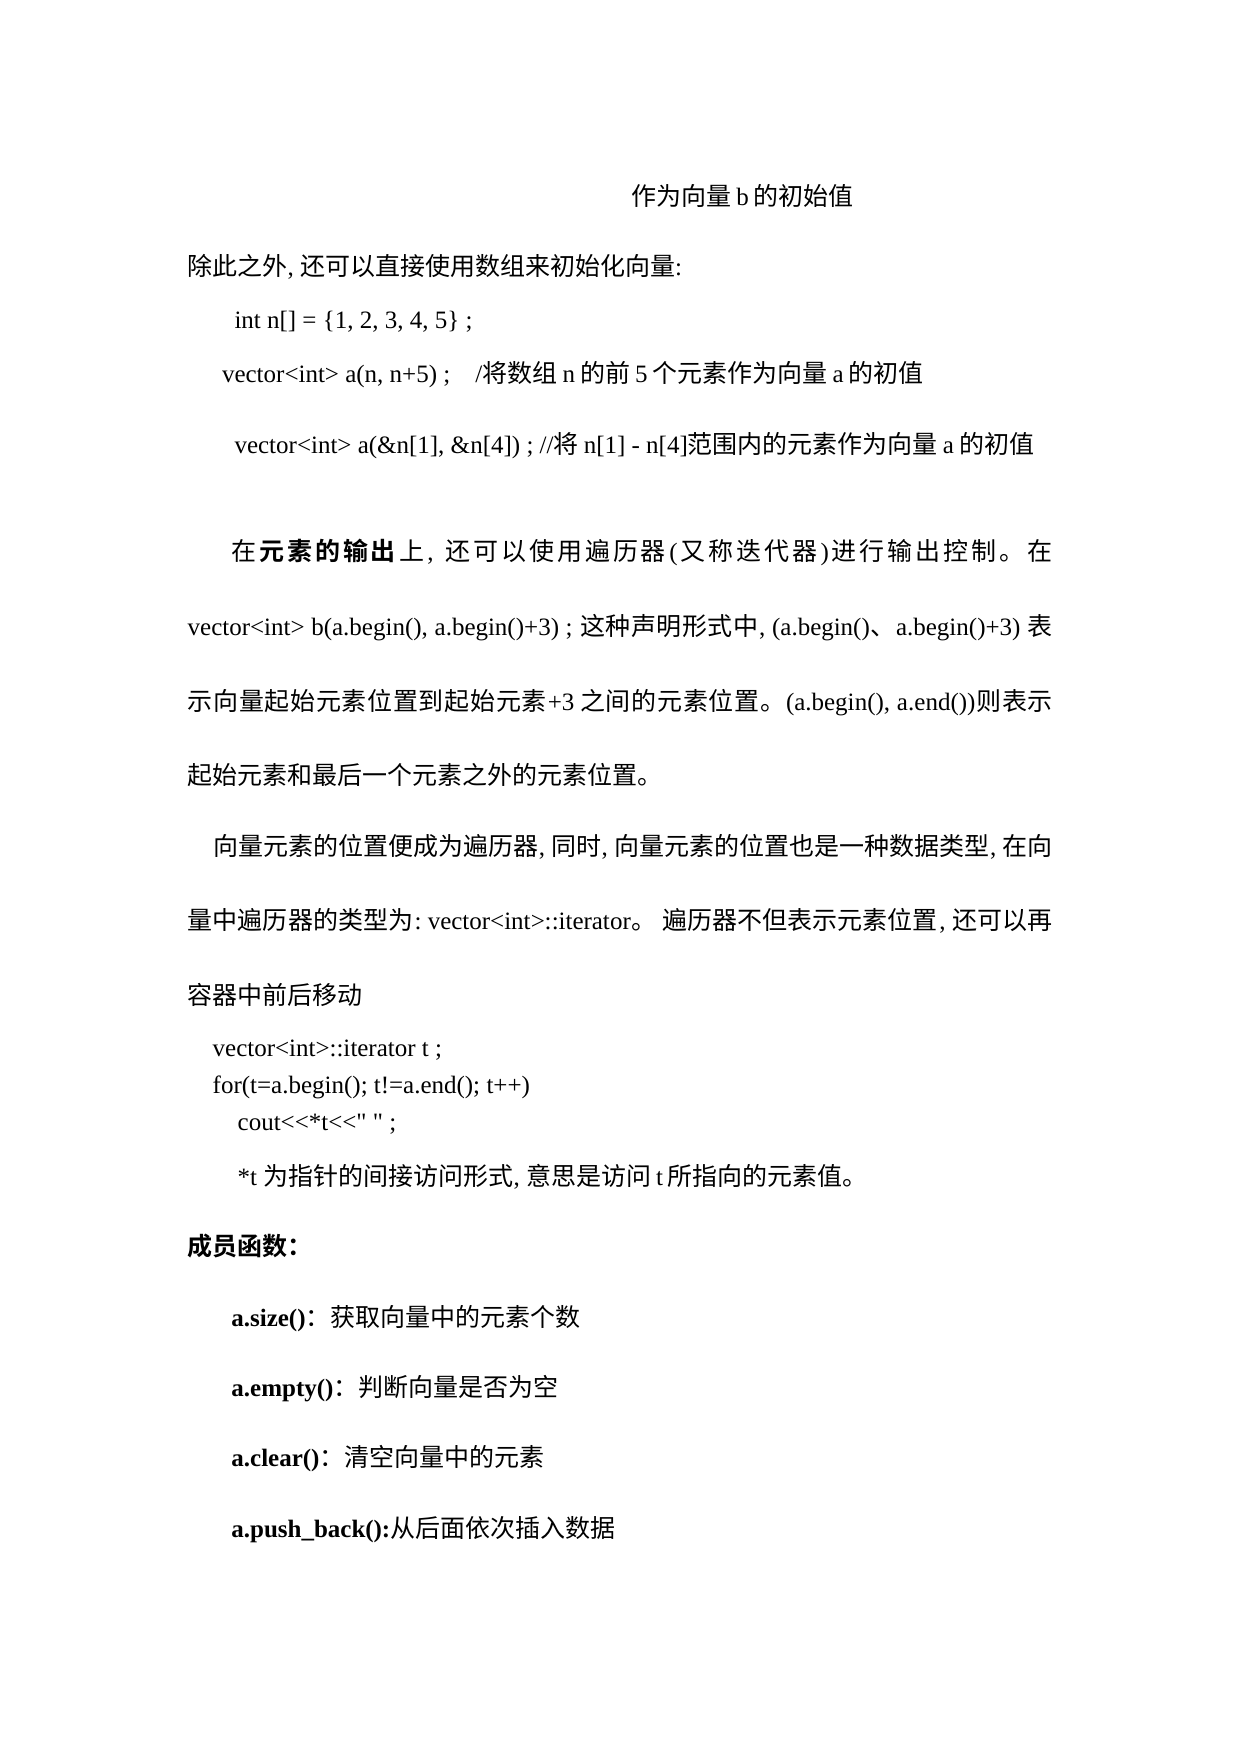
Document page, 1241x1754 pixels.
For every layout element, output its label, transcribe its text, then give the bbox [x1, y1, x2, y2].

text a.push_back():从后面依次插入数据 [187, 1494, 1053, 1559]
text a.clear()：清空向量中的元素 [187, 1423, 1053, 1488]
text vector<int> a(&n[1], &n[4]) ; //将n[1] - n[4]范围内的元素作为向量a的初值 [209, 410, 1053, 475]
text 向量元素的位置便成为遍历器, 同时, 向量元素的位置也是一种数据类型, 在向量中遍历器的类型为: vector<int>::iterator。 遍历器不但表示元素位置, 还可以再容器中前后移动 [187, 812, 1053, 1026]
text vector<int>::iterator t ; [187, 1031, 1053, 1064]
text a.empty()：判断向量是否为空 [187, 1353, 1053, 1418]
text *t 为指针的间接访问形式, 意思是访问t所指向的元素值。 [187, 1142, 1053, 1207]
text vector<int> a(n, n+5) ; /将数组n的前5个元素作为向量a的初值 [209, 339, 1053, 404]
text 除此之外, 还可以直接使用数组来初始化向量: [187, 232, 1053, 297]
text for(t=a.begin(); t!=a.end(); t++) [187, 1068, 1053, 1101]
text 成员函数： [187, 1212, 1053, 1277]
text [231, 162, 1053, 227]
text 在元素的输出上, 还可以使用遍历器(又称迭代器)进行输出控制。在 vector<int> b(a.begin(), a.begin()+3) ; 这种声明形式中, (a.begin()、a.begin()+3) 表示向量起始元素位置到起始元素+3之间的元素位置。(a.begin(), a.end())则表示起始元素和最后一个元素之外的元素位置。 [187, 517, 1053, 806]
text int n[] = {1, 2, 3, 4, 5} ; [209, 303, 1053, 335]
text a.size()：获取向量中的元素个数 [187, 1283, 1053, 1348]
text cout<<*t<<" " ; [187, 1105, 1053, 1137]
